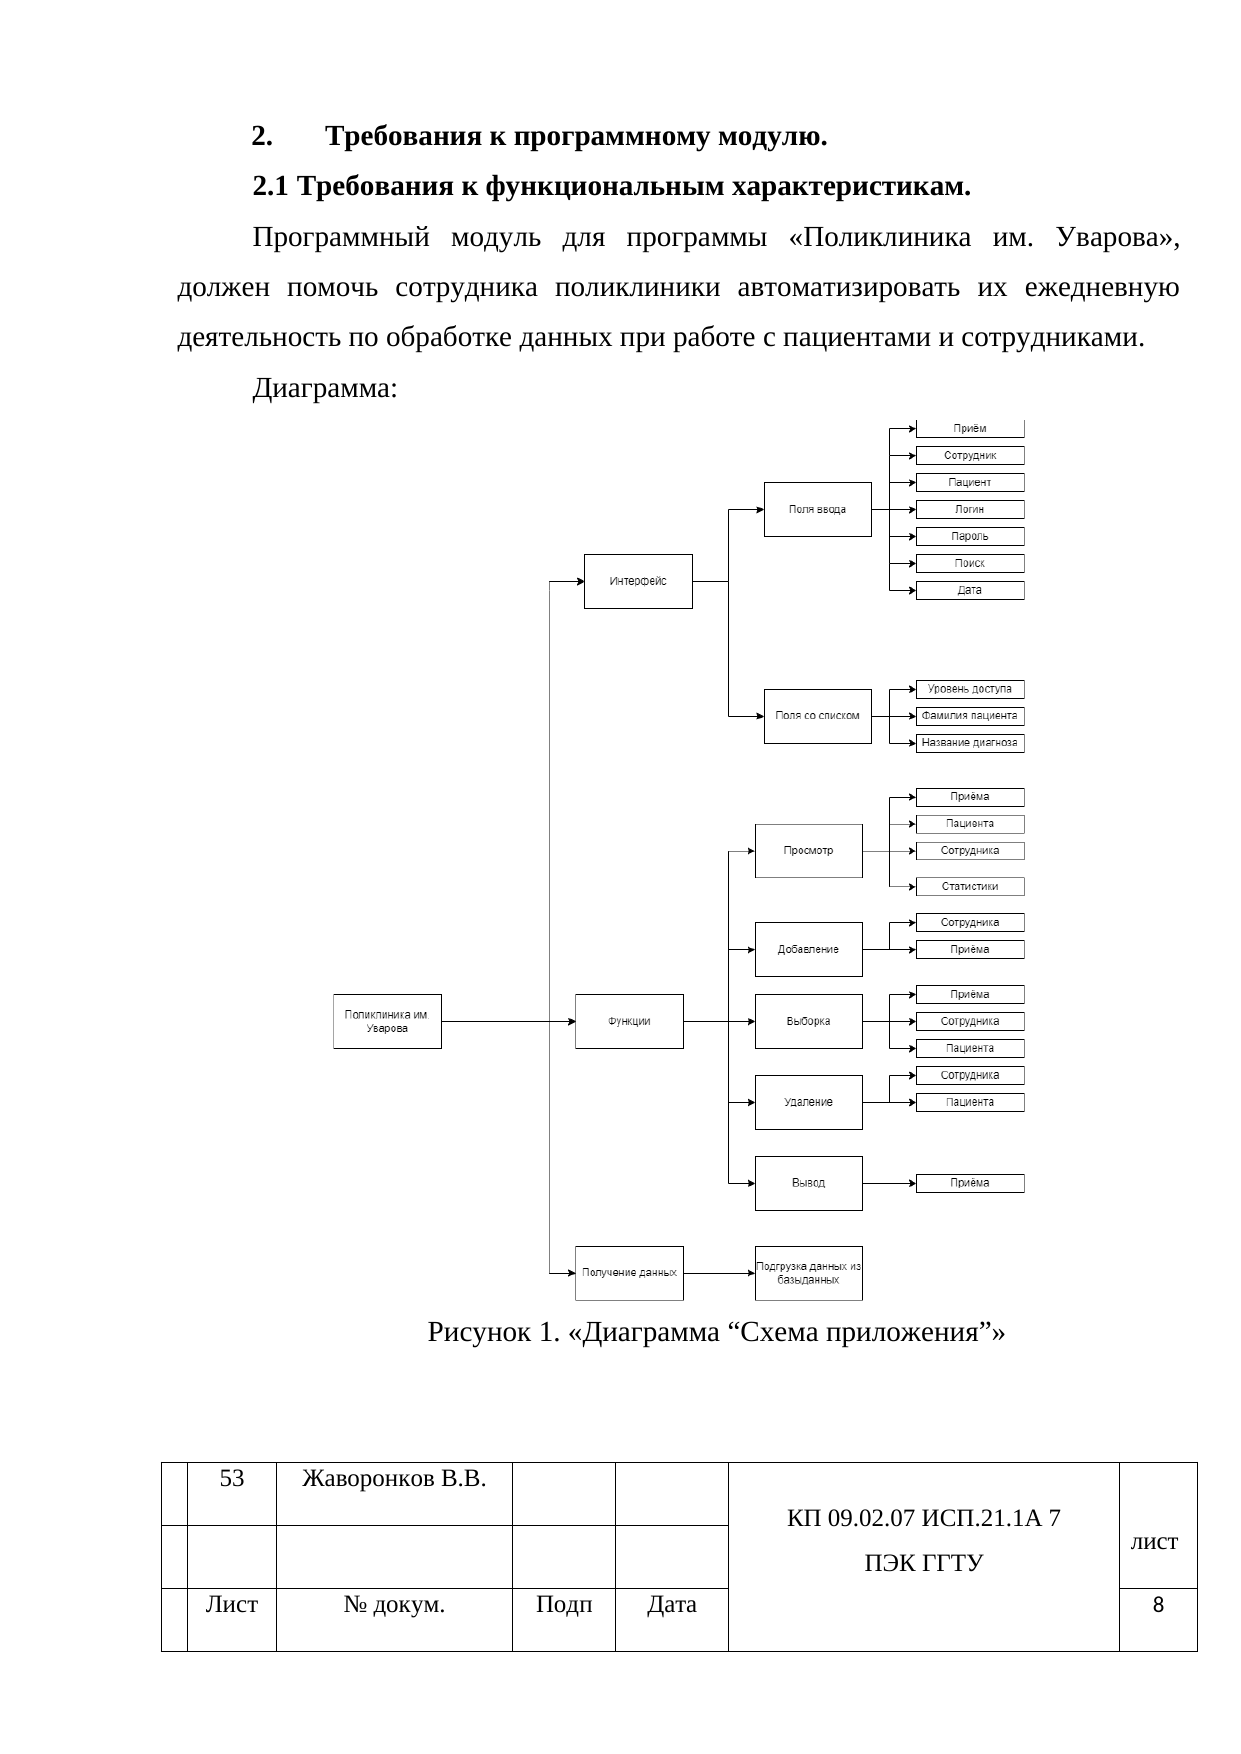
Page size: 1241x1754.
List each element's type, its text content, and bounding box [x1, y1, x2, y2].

list Требования к функциональным характеристикам. [252, 168, 1181, 202]
list Требования к программному модулю. [177, 118, 1181, 152]
text Программный модуль для программы «Поликлиника им. Уварова», должен помочь сотрудника поликлиники автоматизировать их ежедневную деятельность по обработке данных при работе с пациентами и сотрудниками. [177, 219, 1181, 353]
text Диаграмма: [252, 370, 1181, 403]
text Рисунок 1. «Диаграмма “Схема приложения”» [252, 1314, 1181, 1348]
picture [333, 420, 1025, 1301]
